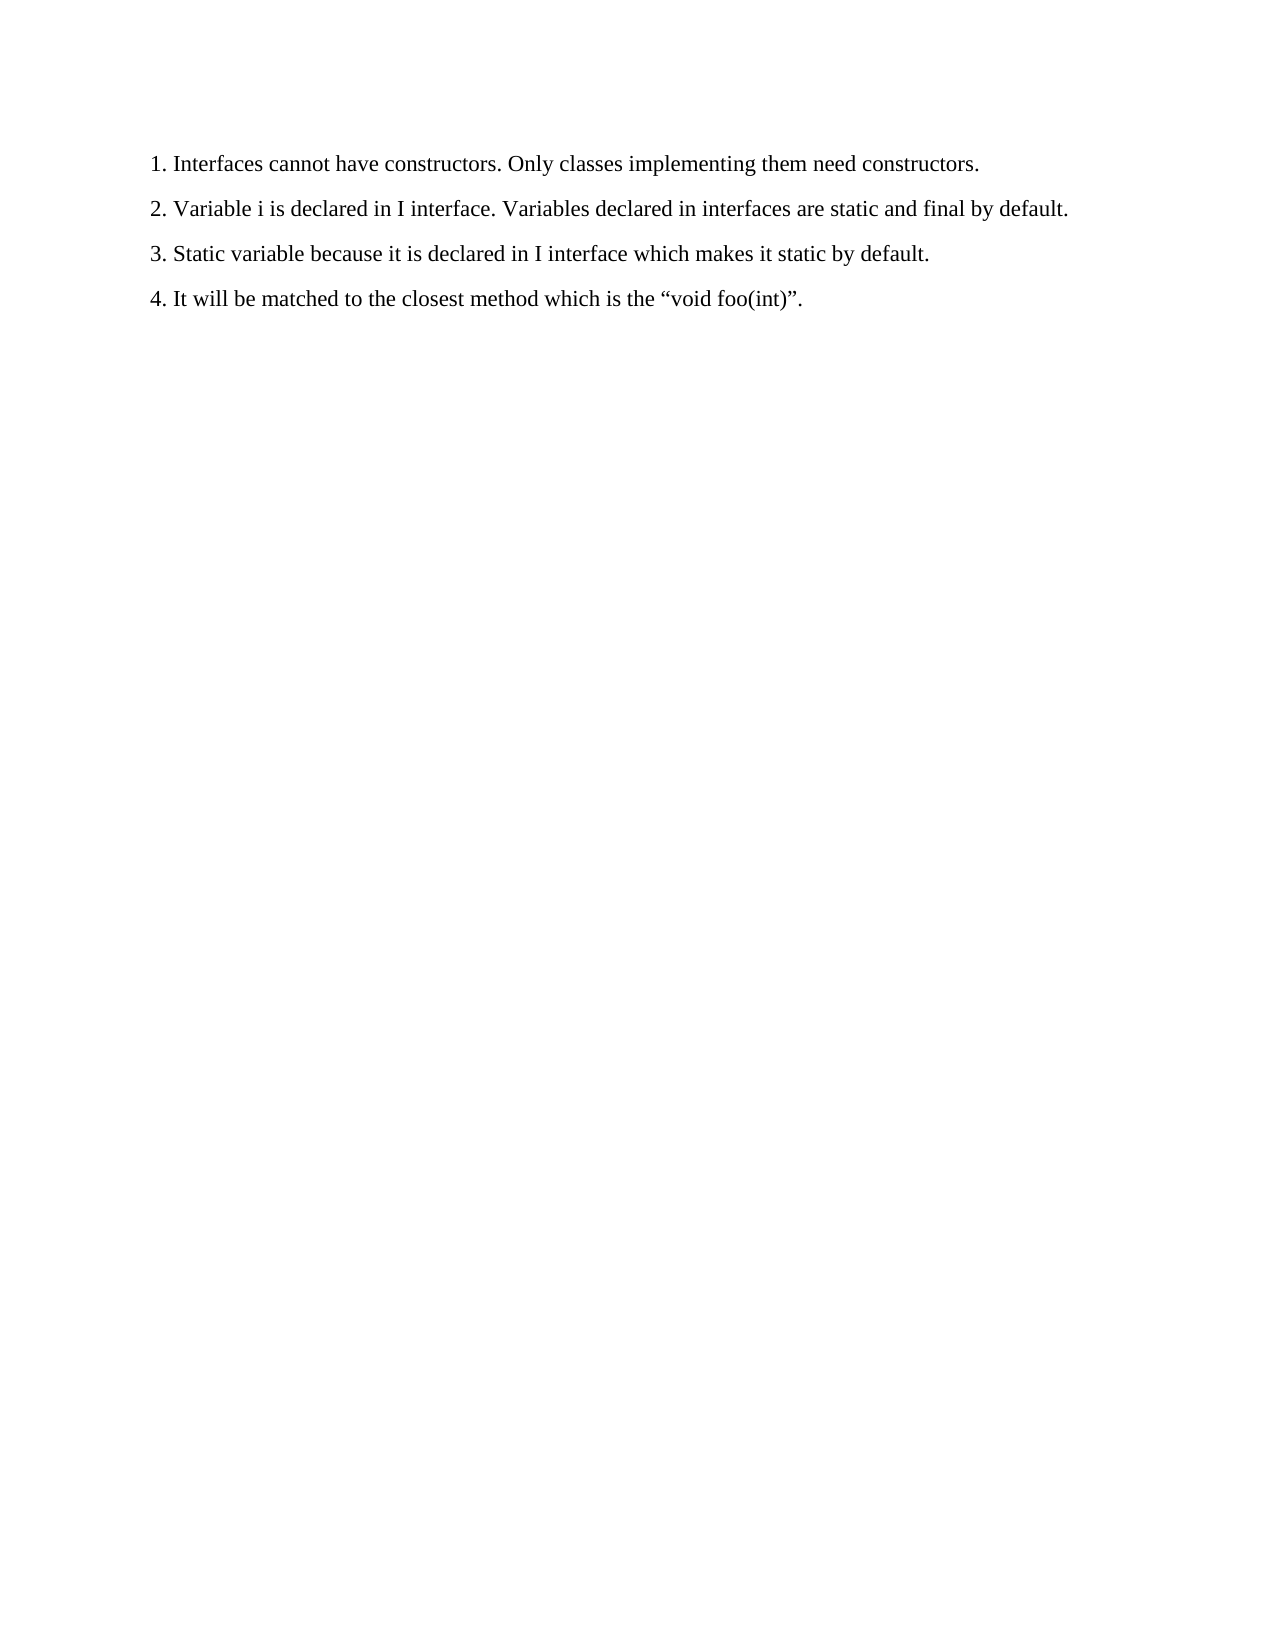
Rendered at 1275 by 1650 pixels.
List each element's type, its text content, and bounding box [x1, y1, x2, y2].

text 2. Variable i is declared in I interface. Variables declared in interfaces are static and final by default. [150, 195, 1125, 221]
text 1. Interfaces cannot have constructors. Only classes implementing them need constructors. [150, 150, 1125, 176]
text 4. It will be matched to the closest method which is the “void foo(int)”. [150, 285, 1125, 312]
text 3. Static variable because it is declared in I interface which makes it static by default. [150, 240, 1125, 267]
